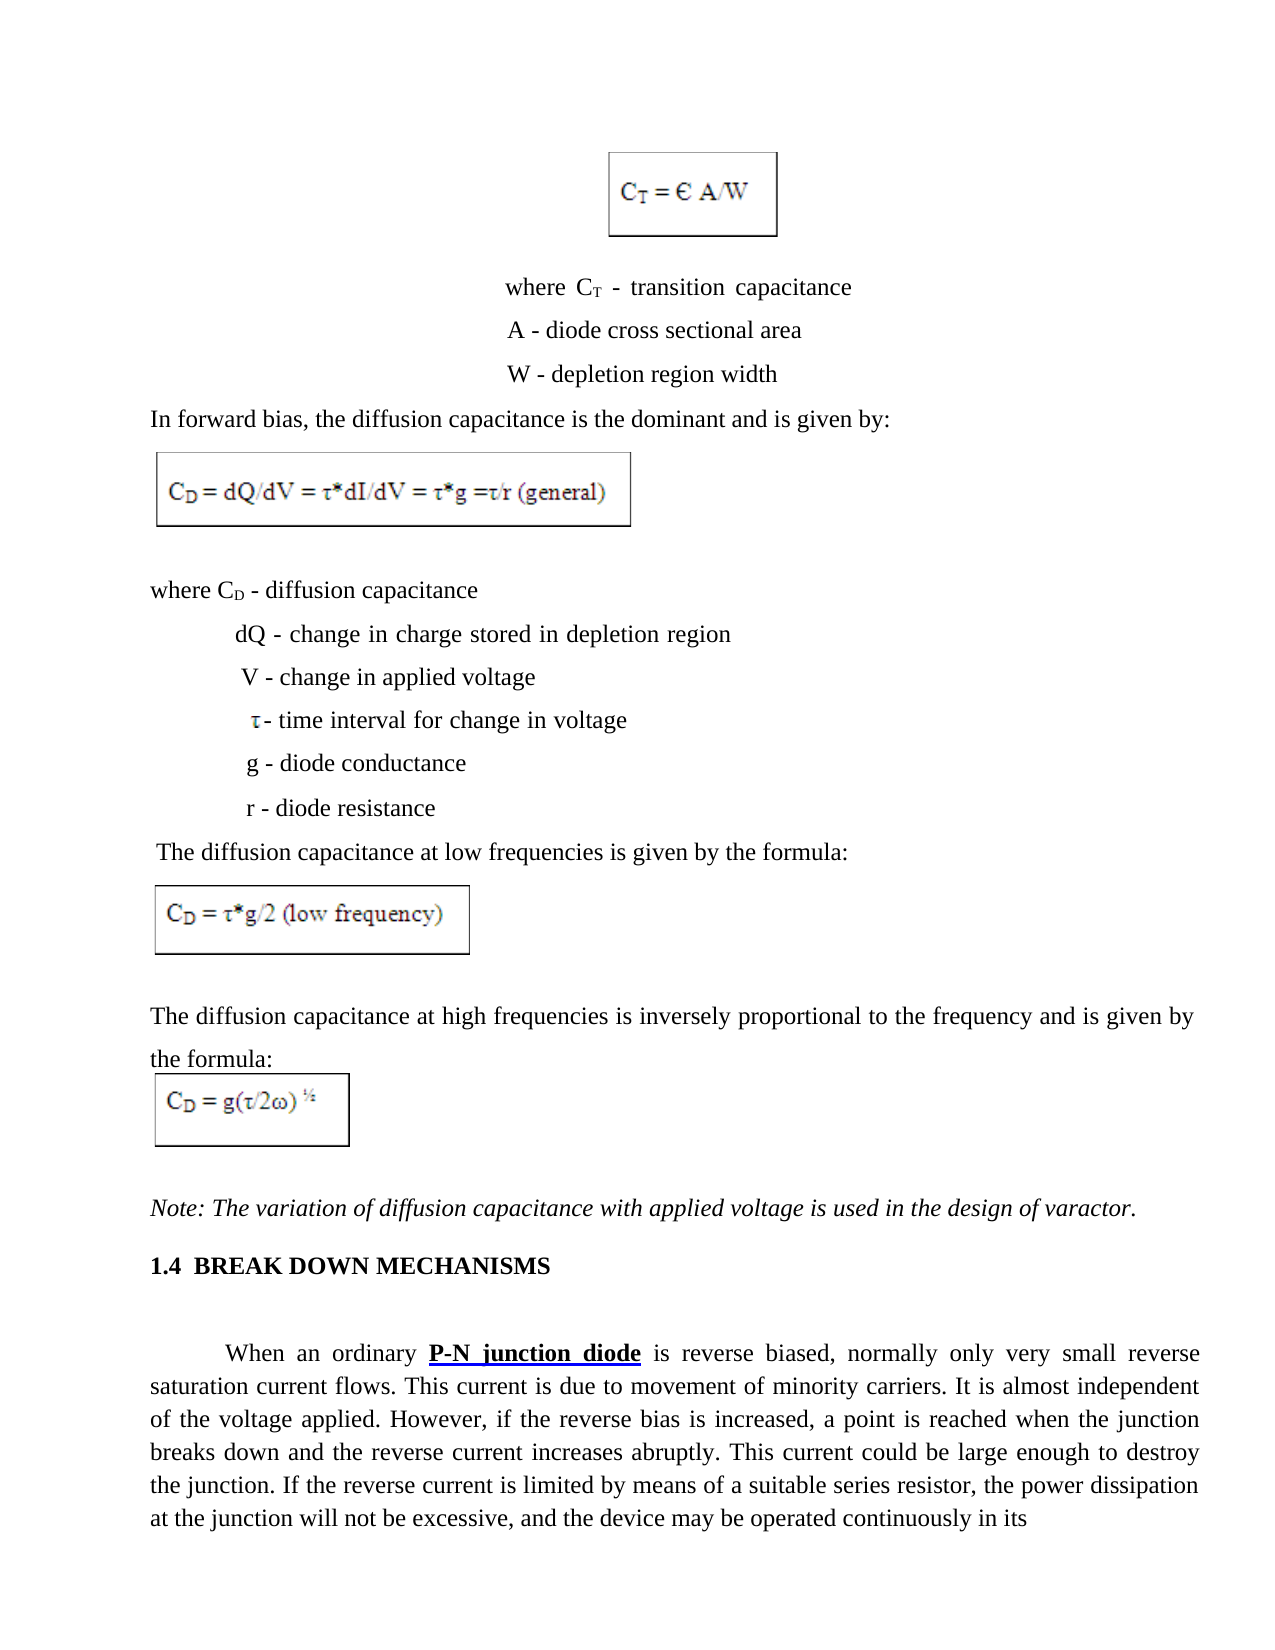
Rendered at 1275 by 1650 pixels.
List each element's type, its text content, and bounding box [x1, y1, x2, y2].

text In forward bias, the diffusion capacitance is the dominant and is given by: [150, 404, 1275, 432]
picture [154, 885, 470, 955]
text W - depletion region width [507, 358, 1275, 388]
text where CT - transition capacitance A - diode cross sectional area [505, 272, 852, 344]
text dQ - change in charge stored in depletion region V - change in applied voltage [235, 619, 731, 691]
subtitle BREAK DOWN MECHANISMS [150, 1251, 1275, 1279]
text The diffusion capacitance at low frequencies is given by the formula: [156, 837, 1275, 866]
picture [154, 1073, 350, 1147]
text Note: The variation of diffusion capacitance with applied voltage is used in the design of varactor. [150, 1193, 1275, 1221]
picture [156, 452, 632, 527]
text r - diode resistance [246, 792, 1275, 822]
text The diffusion capacitance at high frequencies is inversely proportional to the frequency and is given by the formula: [150, 1001, 1195, 1073]
text - time interval for change in voltage g - diode conductance [246, 705, 627, 777]
text where CD - diffusion capacitance [150, 575, 1275, 604]
text When an ordinary P-N junction diode is reverse biased, normally only very small reverse saturation current flows. This current is due to movement of minority carriers. It is almost independent of the voltage applied. However, if the reverse bias is increased, a point is reached when the junction breaks down and the reverse current increases abruptly. This current could be large enough to destroy the junction. If the reverse current is limited by means of a suitable series resistor, the power dissipation at the junction will not be excessive, and the device may be operated continuously in its [150, 1338, 1201, 1532]
